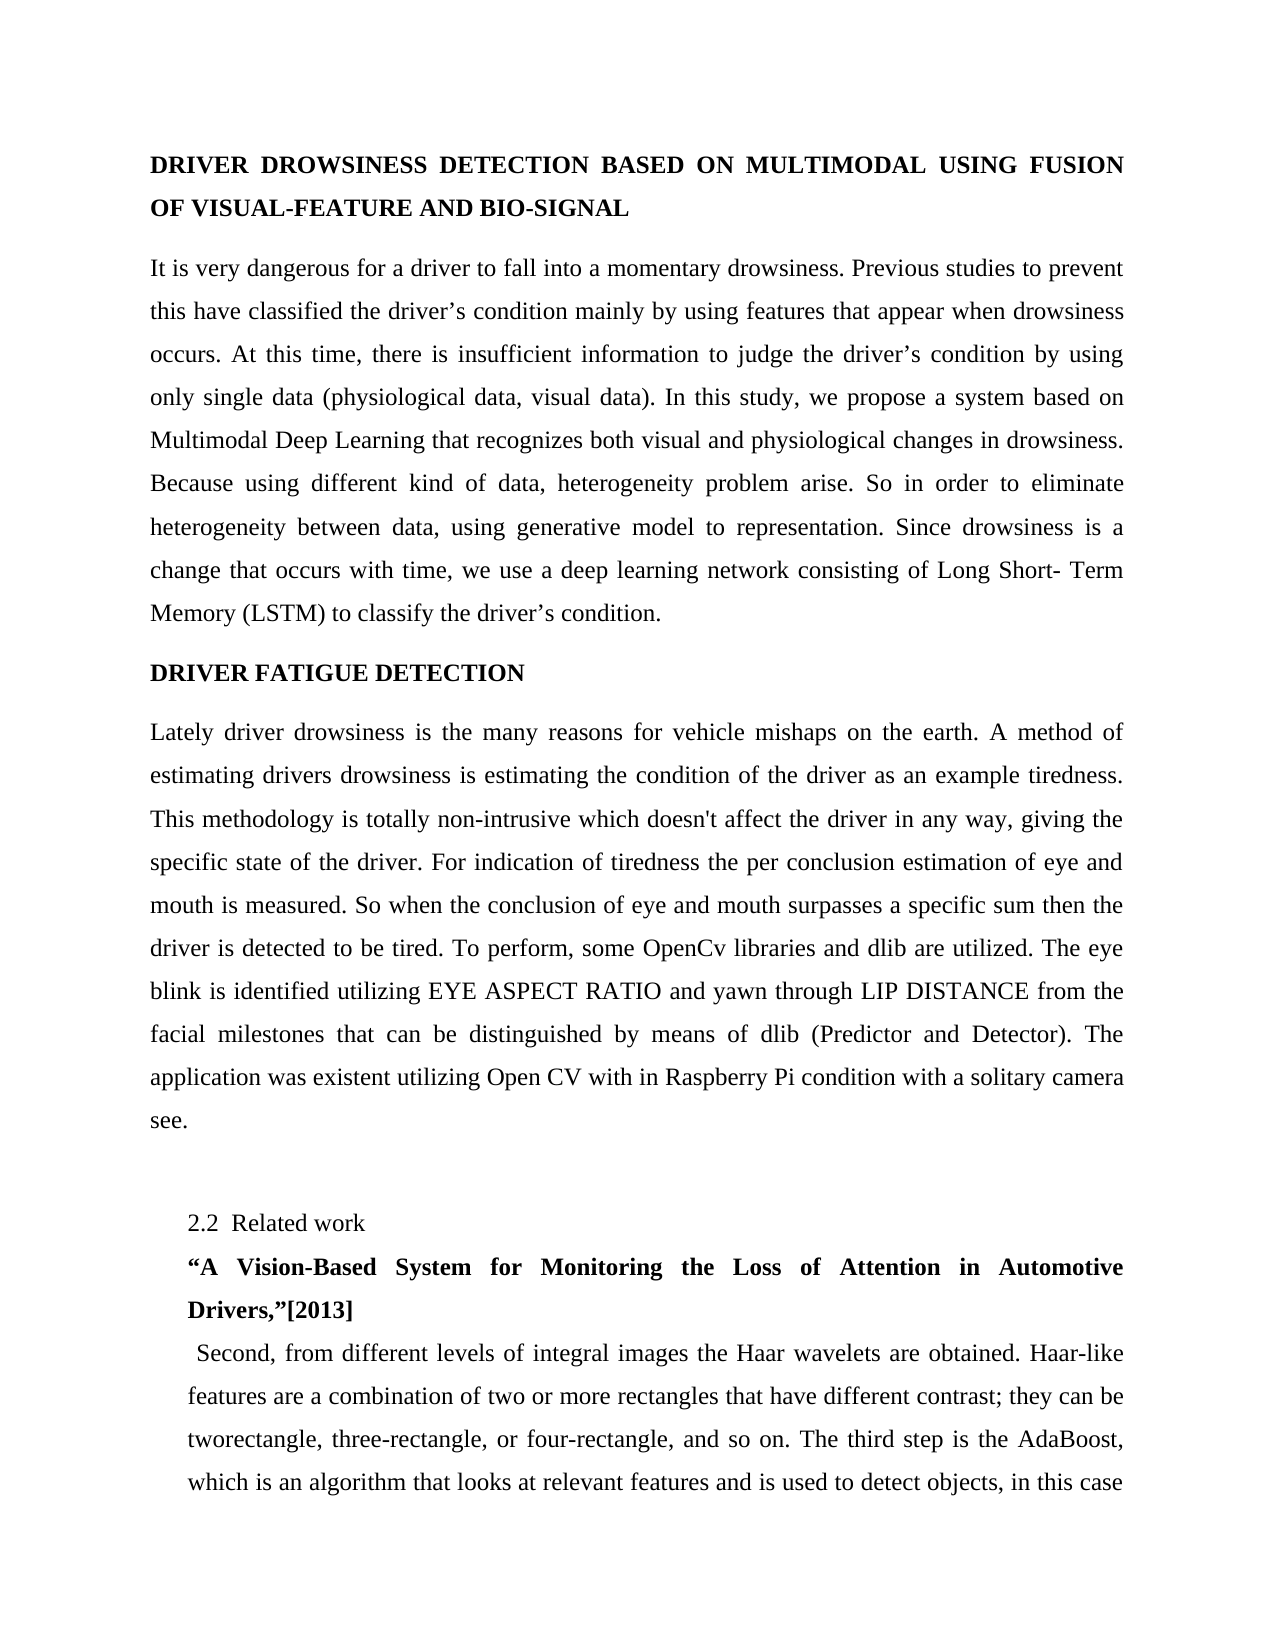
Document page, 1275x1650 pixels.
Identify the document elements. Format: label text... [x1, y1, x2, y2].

text It is very dangerous for a driver to fall into a momentary drowsiness. Previous studies to prevent this have classified the driver’s condition mainly by using features that appear when drowsiness occurs. At this time, there is insufficient information to judge the driver’s condition by using only single data (physiological data, visual data). In this study, we propose a system based on Multimodal Deep Learning that recognizes both visual and physiological changes in drowsiness. Because using different kind of data, heterogeneity problem arise. So in order to eliminate heterogeneity between data, using generative model to representation. Since drowsiness is a change that occurs with time, we use a deep learning network consisting of Long Short- Term Memory (LSTM) to classify the driver’s condition. [150, 253, 1125, 627]
list Related work [187, 1208, 1125, 1237]
text DRIVER DROWSINESS DETECTION BASED ON MULTIMODAL USING FUSION OF VISUAL-FEATURE AND BIO-SIGNAL [150, 150, 1125, 222]
text DRIVER FATIGUE DETECTION [150, 658, 1125, 686]
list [187, 1338, 1125, 1496]
text Lately driver drowsiness is the many reasons for vehicle mishaps on the earth. A method of estimating drivers drowsiness is estimating the condition of the driver as an example tiredness. This methodology is totally non-intrusive which doesn't affect the driver in any way, giving the specific state of the driver. For indication of tiredness the per conclusion estimation of eye and mouth is measured. So when the conclusion of eye and mouth surpasses a specific sum then the driver is detected to be tired. To perform, some OpenCv libraries and dlib are utilized. The eye blink is identified utilizing EYE ASPECT RATIO and yawn through LIP DISTANCE from the facial milestones that can be distinguished by means of dlib (Predictor and Detector). The application was existent utilizing Open CV with in Raspberry Pi condition with a solitary camera see. [150, 717, 1125, 1134]
list “A Vision-Based System for Monitoring the Loss of Attention in Automotive Drivers,”[2013] [187, 1252, 1125, 1323]
